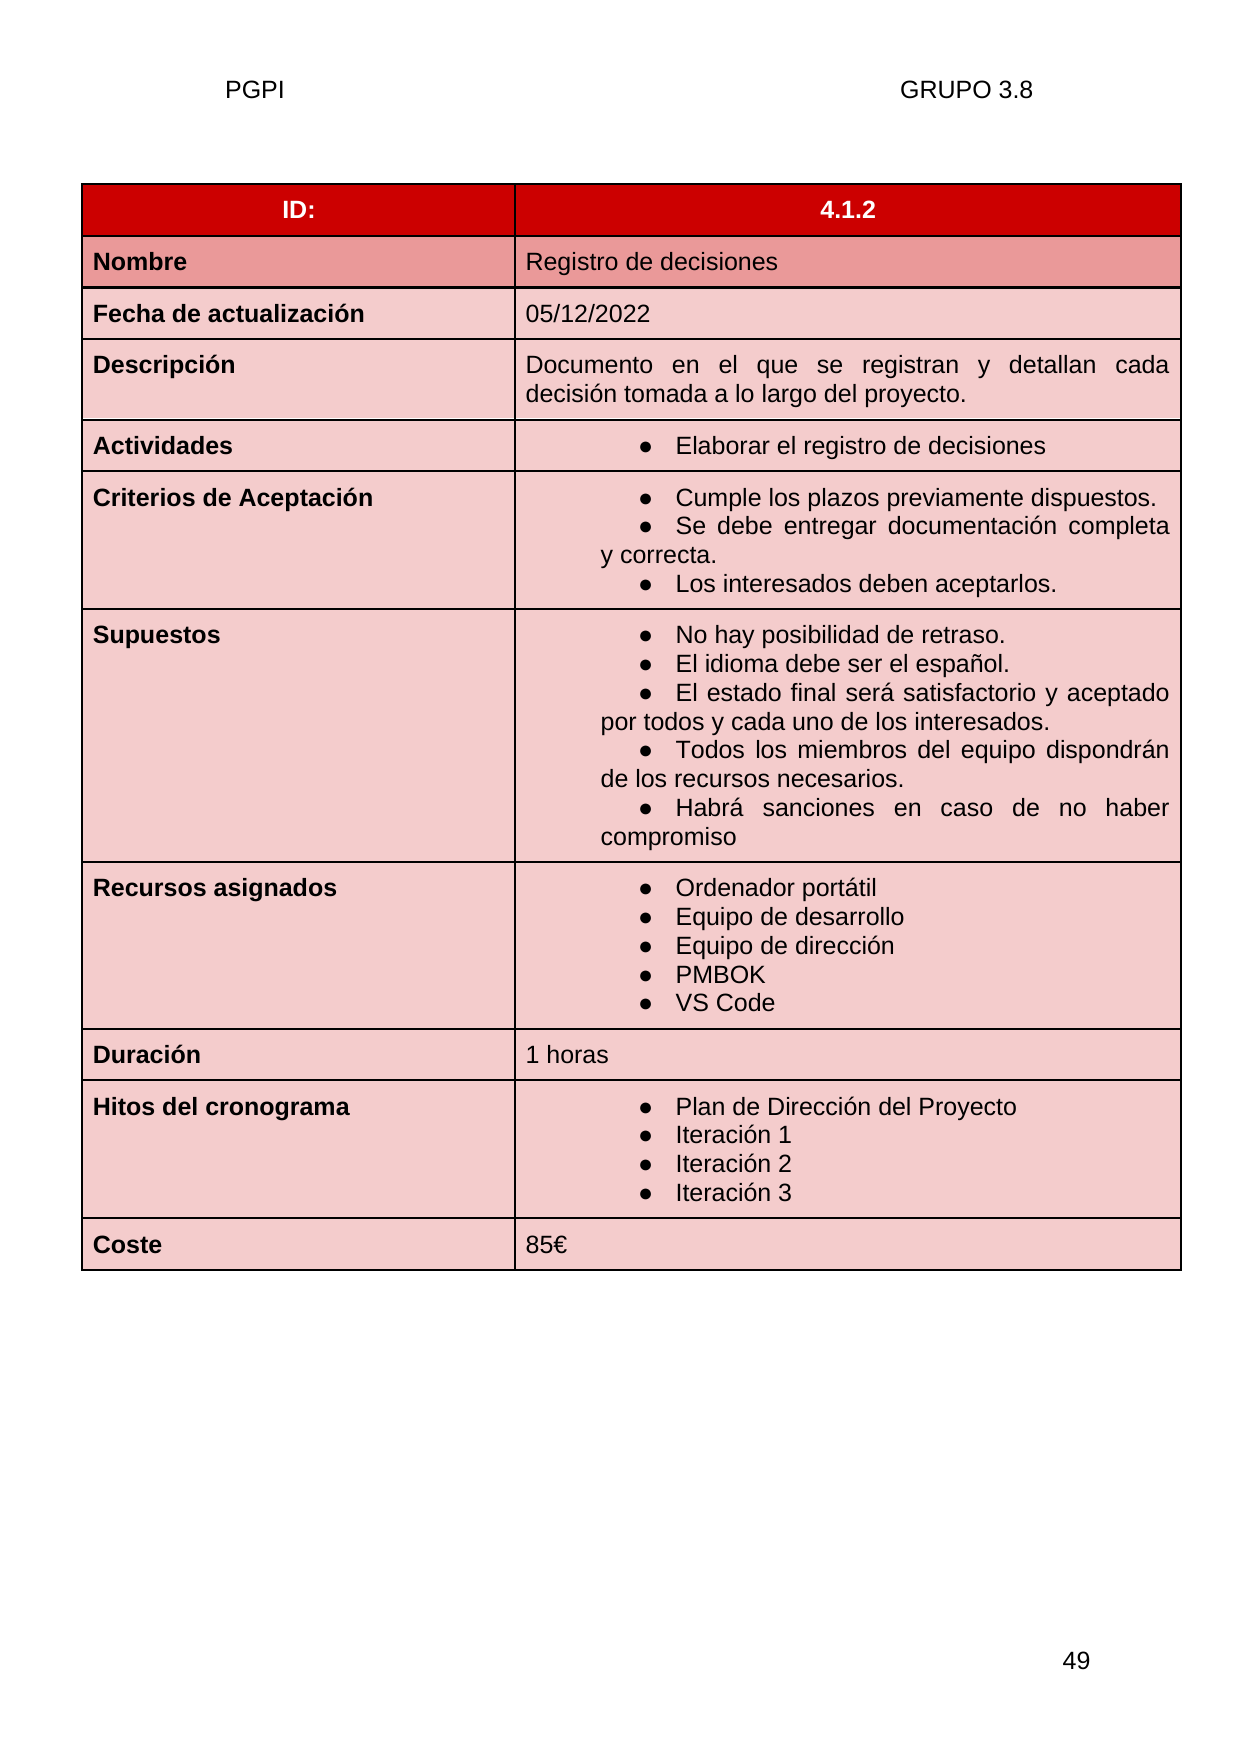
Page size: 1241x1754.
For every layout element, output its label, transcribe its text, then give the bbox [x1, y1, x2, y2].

table_cell Fecha de actualización [83, 289, 514, 338]
table_cell Descripción [83, 340, 514, 418]
table_cell Plan de Dirección del Proyecto Iteración 1 Iteración 2 Iteración 3 [516, 1081, 1180, 1217]
table_cell Criterios de Aceptación [83, 472, 514, 608]
table_cell Actividades [83, 421, 514, 470]
table_cell Elaborar el registro de decisiones [516, 421, 1180, 470]
table_cell Supuestos [83, 610, 514, 861]
table_cell Nombre [83, 237, 514, 286]
table_cell Coste [83, 1219, 514, 1269]
table_cell 85€ [516, 1219, 1180, 1269]
table_cell Hitos del cronograma [83, 1081, 514, 1217]
table_cell Cumple los plazos previamente dispuestos. Se debe entregar documentación completa y correcta. Los interesados deben aceptarlos. [516, 472, 1180, 608]
table_cell Recursos asignados [83, 863, 514, 1028]
table_header ID: [83, 185, 514, 235]
table_cell 1 horas [516, 1030, 1180, 1079]
table_cell Documento en el que se registran y detallan cada decisión tomada a lo largo del proyecto. [516, 340, 1180, 418]
table_cell Registro de decisiones [516, 237, 1180, 286]
table_header 4.1.2 [516, 185, 1180, 235]
table_cell 05/12/2022 [516, 289, 1180, 338]
table_cell Ordenador portátil Equipo de desarrollo Equipo de dirección PMBOK VS Code [516, 863, 1180, 1028]
table_cell Duración [83, 1030, 514, 1079]
table_cell No hay posibilidad de retraso. El idioma debe ser el español. El estado final será satisfactorio y aceptado por todos y cada uno de los interesados. Todos los miembros del equipo dispondrán de los recursos necesarios. Habrá sanciones en caso de no haber compromiso [516, 610, 1180, 861]
